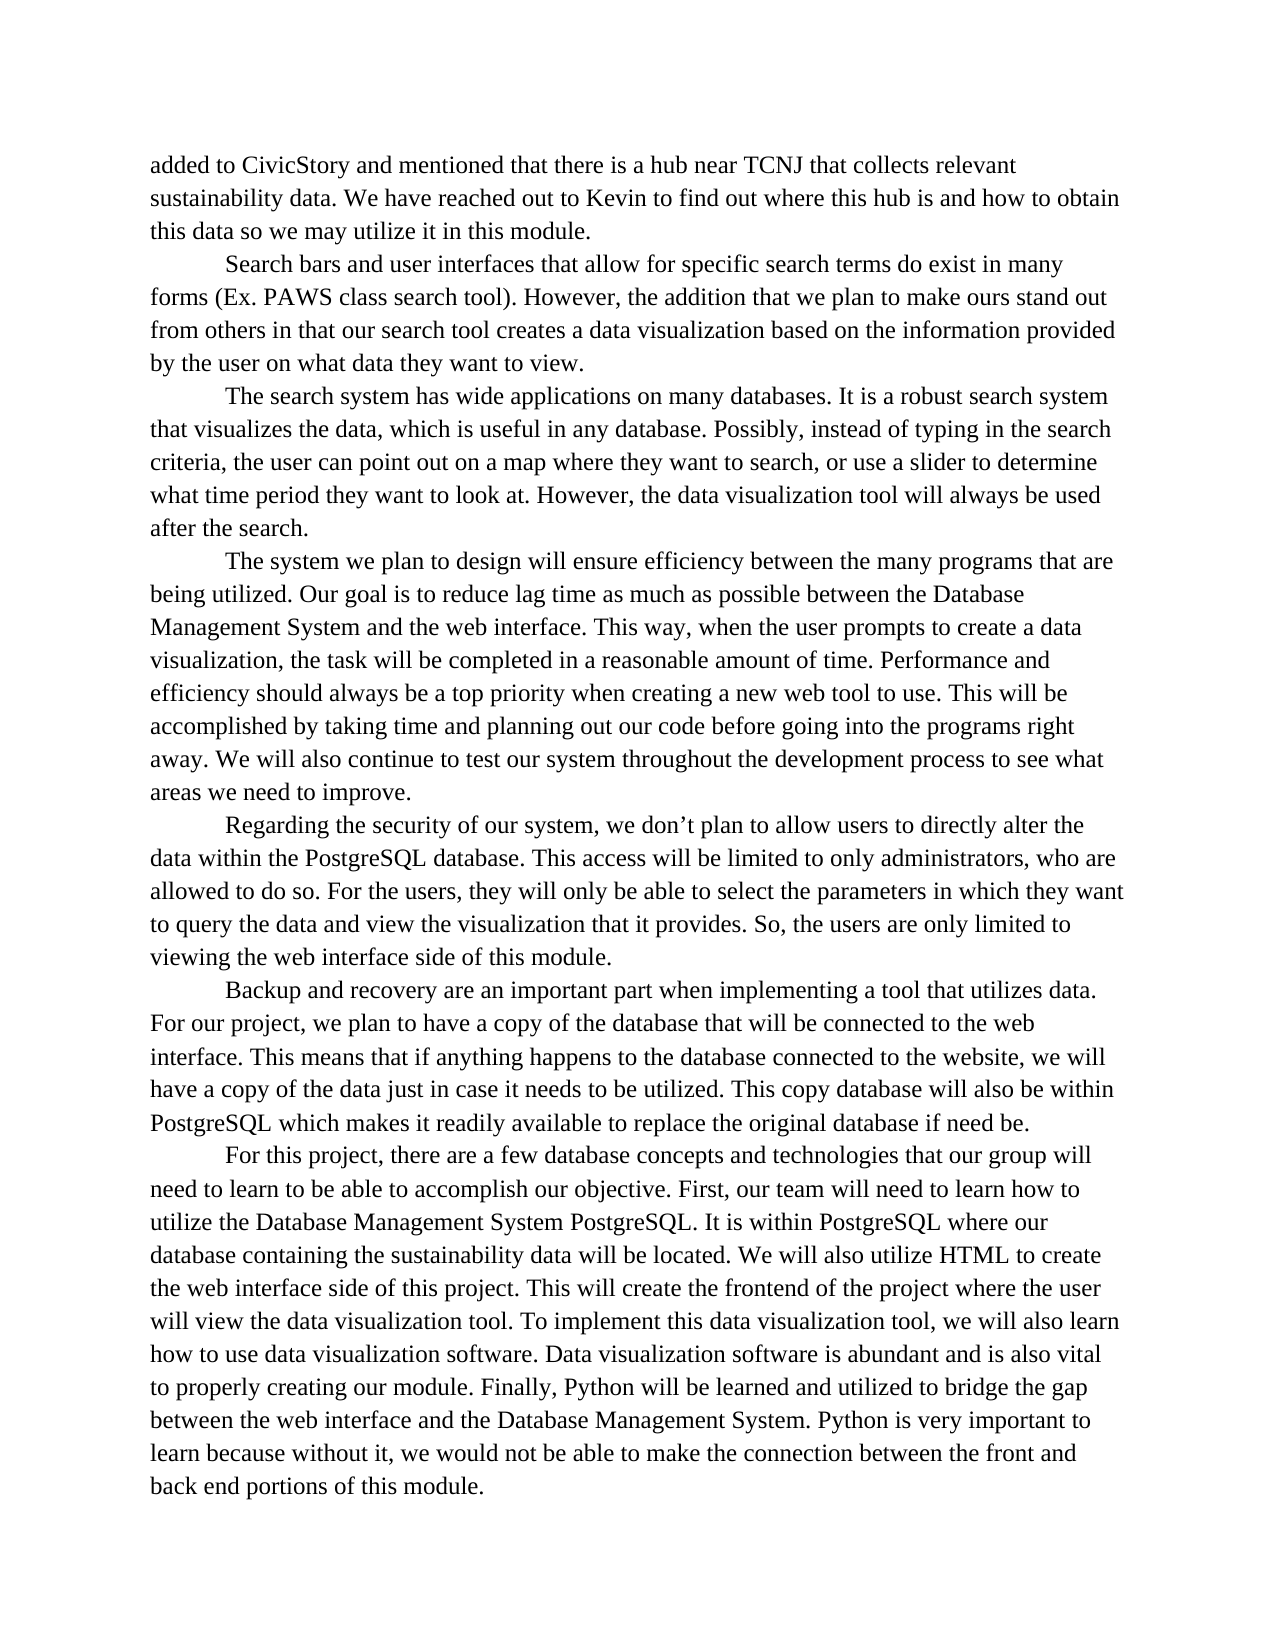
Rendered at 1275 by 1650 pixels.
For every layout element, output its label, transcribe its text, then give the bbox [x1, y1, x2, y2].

text The system we plan to design will ensure efficiency between the many programs that are being utilized. Our goal is to reduce lag time as much as possible between the Database Management System and the web interface. This way, when the user prompts to create a data visualization, the task will be completed in a reasonable amount of time. Performance and efficiency should always be a top priority when creating a new web tool to use. This will be accomplished by taking time and planning out our code before going into the programs right away. We will also continue to test our system throughout the development process to see what areas we need to improve. [150, 546, 1125, 806]
text The search system has wide applications on many databases. It is a robust search system that visualizes the data, which is useful in any database. Possibly, instead of typing in the search criteria, the user can point out on a map where they want to search, or use a slider to determine what time period they want to look at. However, the data visualization tool will always be used after the search. [150, 381, 1125, 542]
text Backup and recovery are an important part when implementing a tool that utilizes data. For our project, we plan to have a copy of the database that will be connected to the web interface. This means that if anything happens to the database connected to the website, we will have a copy of the data just in case it needs to be utilized. This copy database will also be within PostgreSQL which makes it readily available to replace the original database if need be. [150, 976, 1125, 1136]
text Search bars and user interfaces that allow for specific search terms do exist in many forms (Ex. PAWS class search tool). However, the addition that we plan to make ours stand out from others in that our search tool creates a data visualization based on the information provided by the user on what data they want to view. [150, 249, 1125, 377]
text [150, 150, 1125, 245]
text For this project, there are a few database concepts and technologies that our group will need to learn to be able to accomplish our objective. First, our team will need to learn how to utilize the Database Management System PostgreSQL. It is within PostgreSQL where our database containing the sustainability data will be located. We will also utilize HTML to create the web interface side of this project. This will create the frontend of the project where the user will view the data visualization tool. To implement this data visualization tool, we will also learn how to use data visualization software. Data visualization software is abundant and is also vital to properly creating our module. Finally, Python will be learned and utilized to bridge the gap between the web interface and the Database Management System. Python is very important to learn because without it, we would not be able to make the connection between the front and back end portions of this module. [150, 1141, 1125, 1499]
text Regarding the security of our system, we don’t plan to allow users to directly alter the data within the PostgreSQL database. This access will be limited to only administrators, who are allowed to do so. For the users, they will only be able to select the parameters in which they want to query the data and view the visualization that it provides. So, the users are only limited to viewing the web interface side of this module. [150, 810, 1125, 971]
